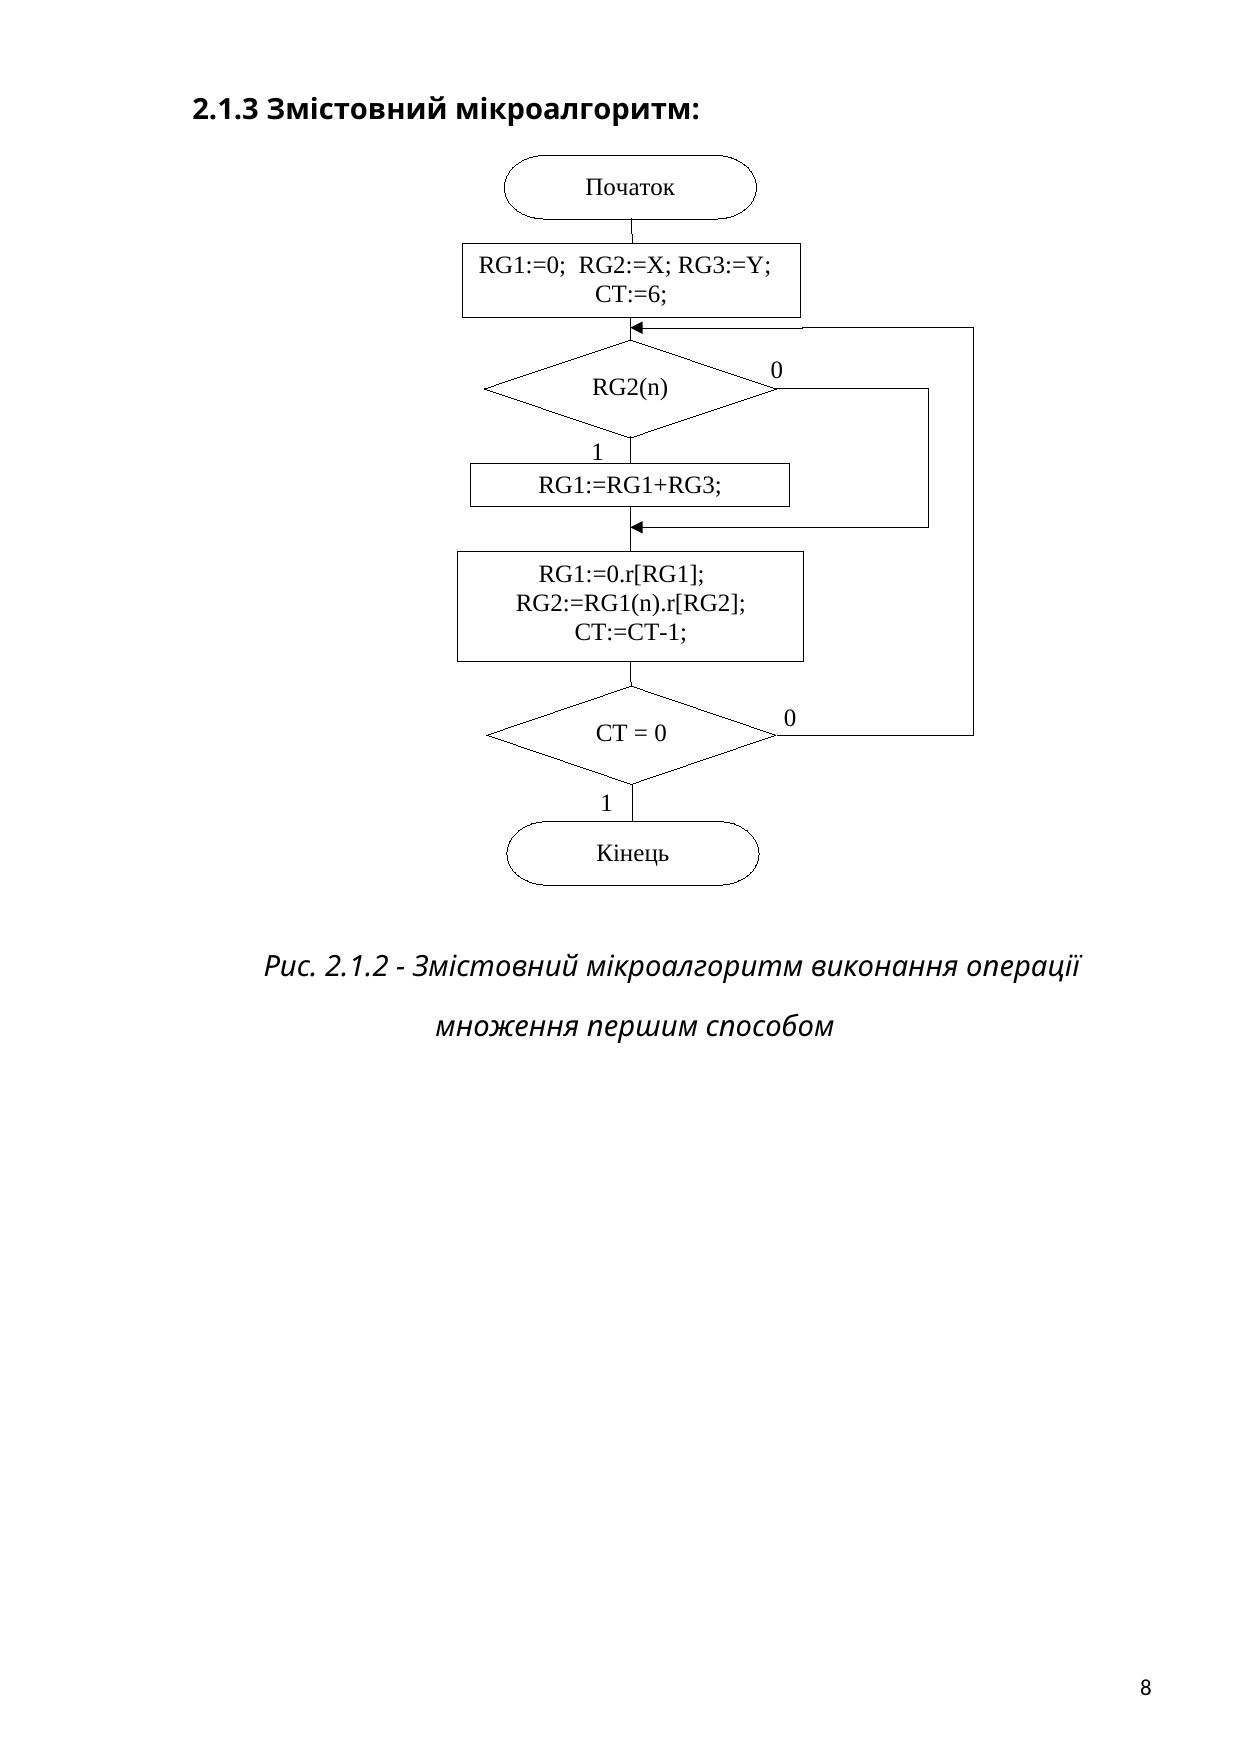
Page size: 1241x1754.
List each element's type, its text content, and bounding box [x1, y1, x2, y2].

text Рис. 2.1.2 - Змістовний мікроалгоритм виконання операції множення першим способом [118, 946, 1152, 1045]
text 2.1.3 Змістовний мікроалгоритм: [118, 89, 1152, 128]
